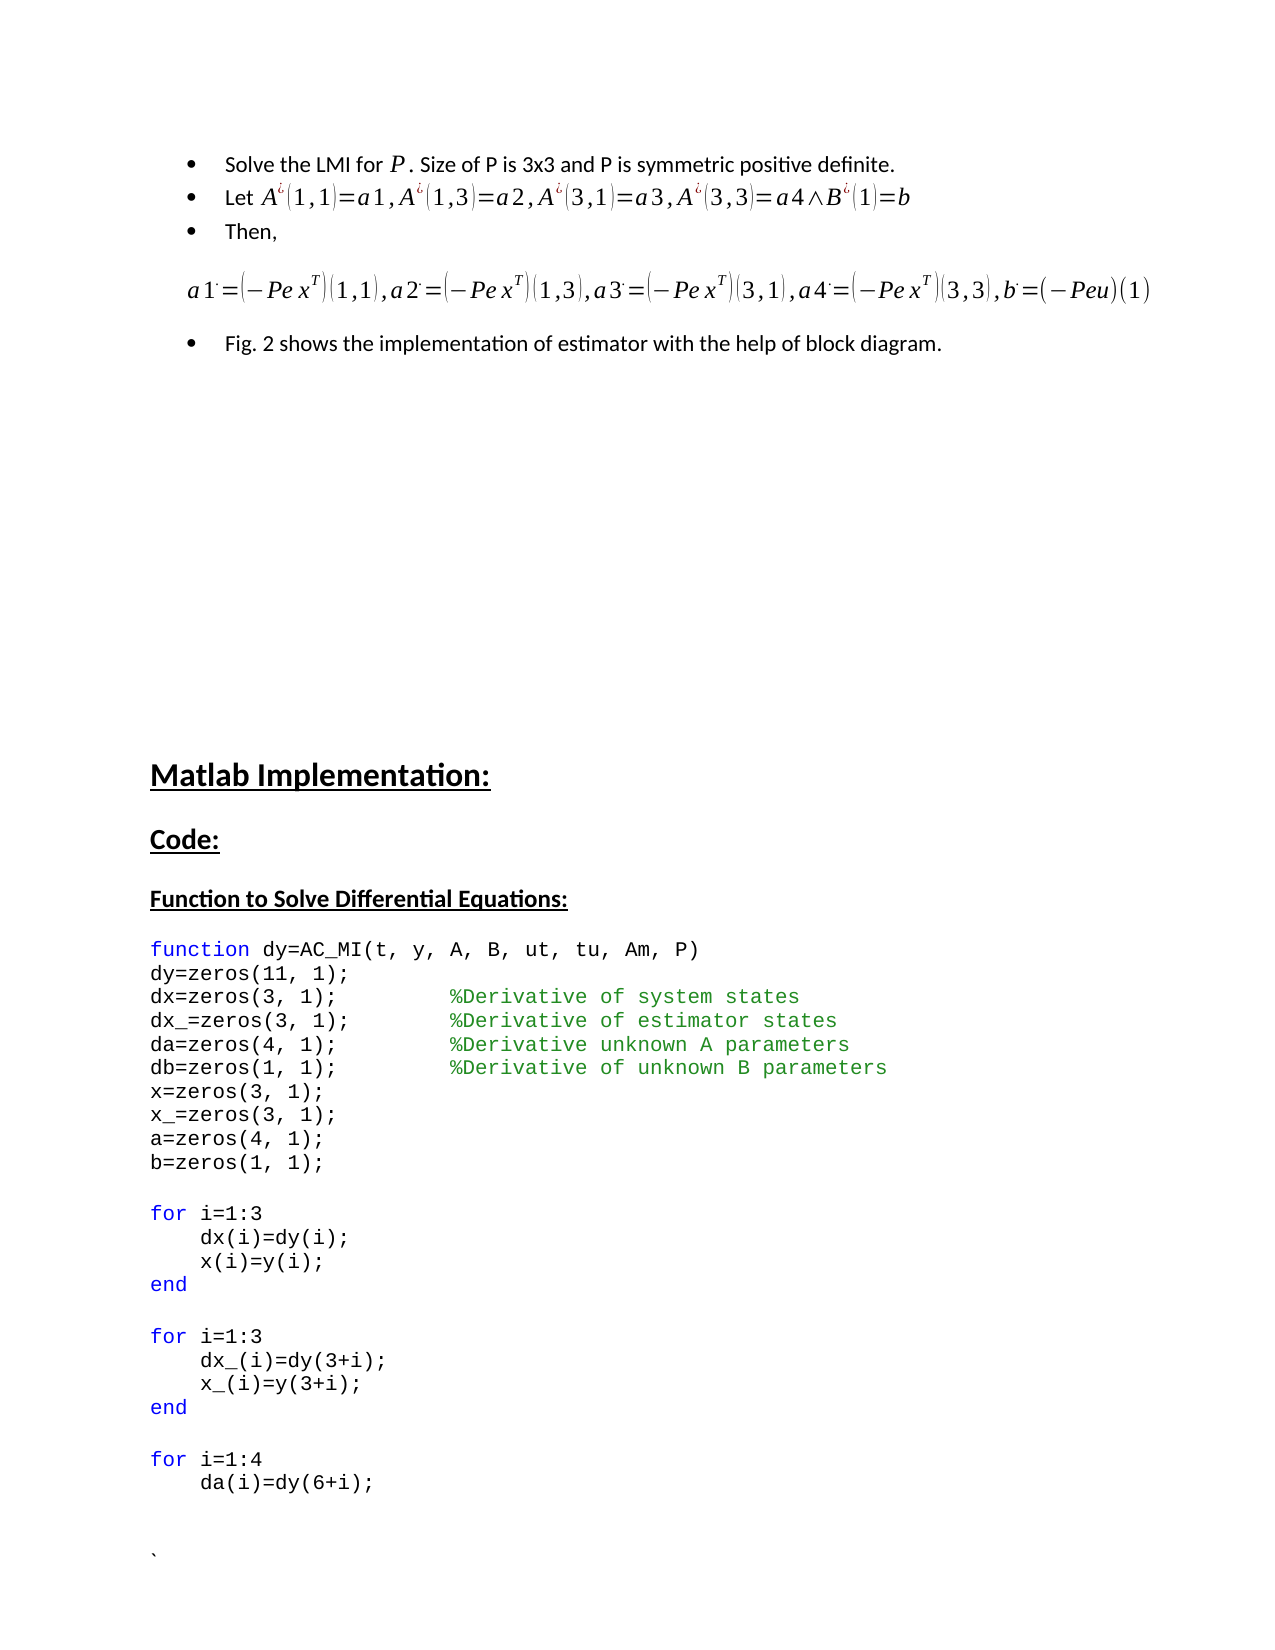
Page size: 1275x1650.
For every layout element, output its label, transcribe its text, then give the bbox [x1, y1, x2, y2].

list Fig. 2 shows the implementation of estimator with the help of block diagram. [187, 329, 1125, 358]
text x=zeros(3, 1); [150, 1081, 1125, 1104]
text x_=zeros(3, 1); [150, 1104, 1125, 1128]
text x_(i)=y(3+i); [150, 1373, 1125, 1397]
list Then, [187, 217, 1125, 245]
text for i=1:4 [150, 1449, 1125, 1472]
text function dy=AC_MI(t, y, A, B, ut, tu, Am, P) [150, 939, 1125, 963]
text Function to Solve Differential Equations: [150, 883, 1125, 914]
text dy=zeros(11, 1); [150, 963, 1125, 986]
text dx_=zeros(3, 1); %Derivative of estimator states [150, 1010, 1125, 1033]
text da=zeros(4, 1); %Derivative unknown A parameters [150, 1033, 1125, 1057]
text db=zeros(1, 1); %Derivative of unknown B parameters [150, 1057, 1125, 1081]
text a=zeros(4, 1); [150, 1128, 1125, 1152]
list Solve the LMI for Size of P is 3x3 and P is symmetric positive definite. [187, 150, 1125, 178]
text end [150, 1274, 1125, 1298]
list Let [187, 182, 1125, 213]
text da(i)=dy(6+i); [150, 1472, 1125, 1496]
text Matlab Implementation: [150, 754, 1125, 794]
text dx=zeros(3, 1); %Derivative of system states [150, 986, 1125, 1010]
text x(i)=y(i); [150, 1251, 1125, 1274]
text for i=1:3 [150, 1326, 1125, 1350]
text end [150, 1397, 1125, 1421]
text dx_(i)=dy(3+i); [150, 1350, 1125, 1373]
text b=zeros(1, 1); [150, 1152, 1125, 1175]
text Code: [150, 821, 1125, 857]
text for i=1:3 [150, 1203, 1125, 1227]
text dx(i)=dy(i); [150, 1227, 1125, 1251]
